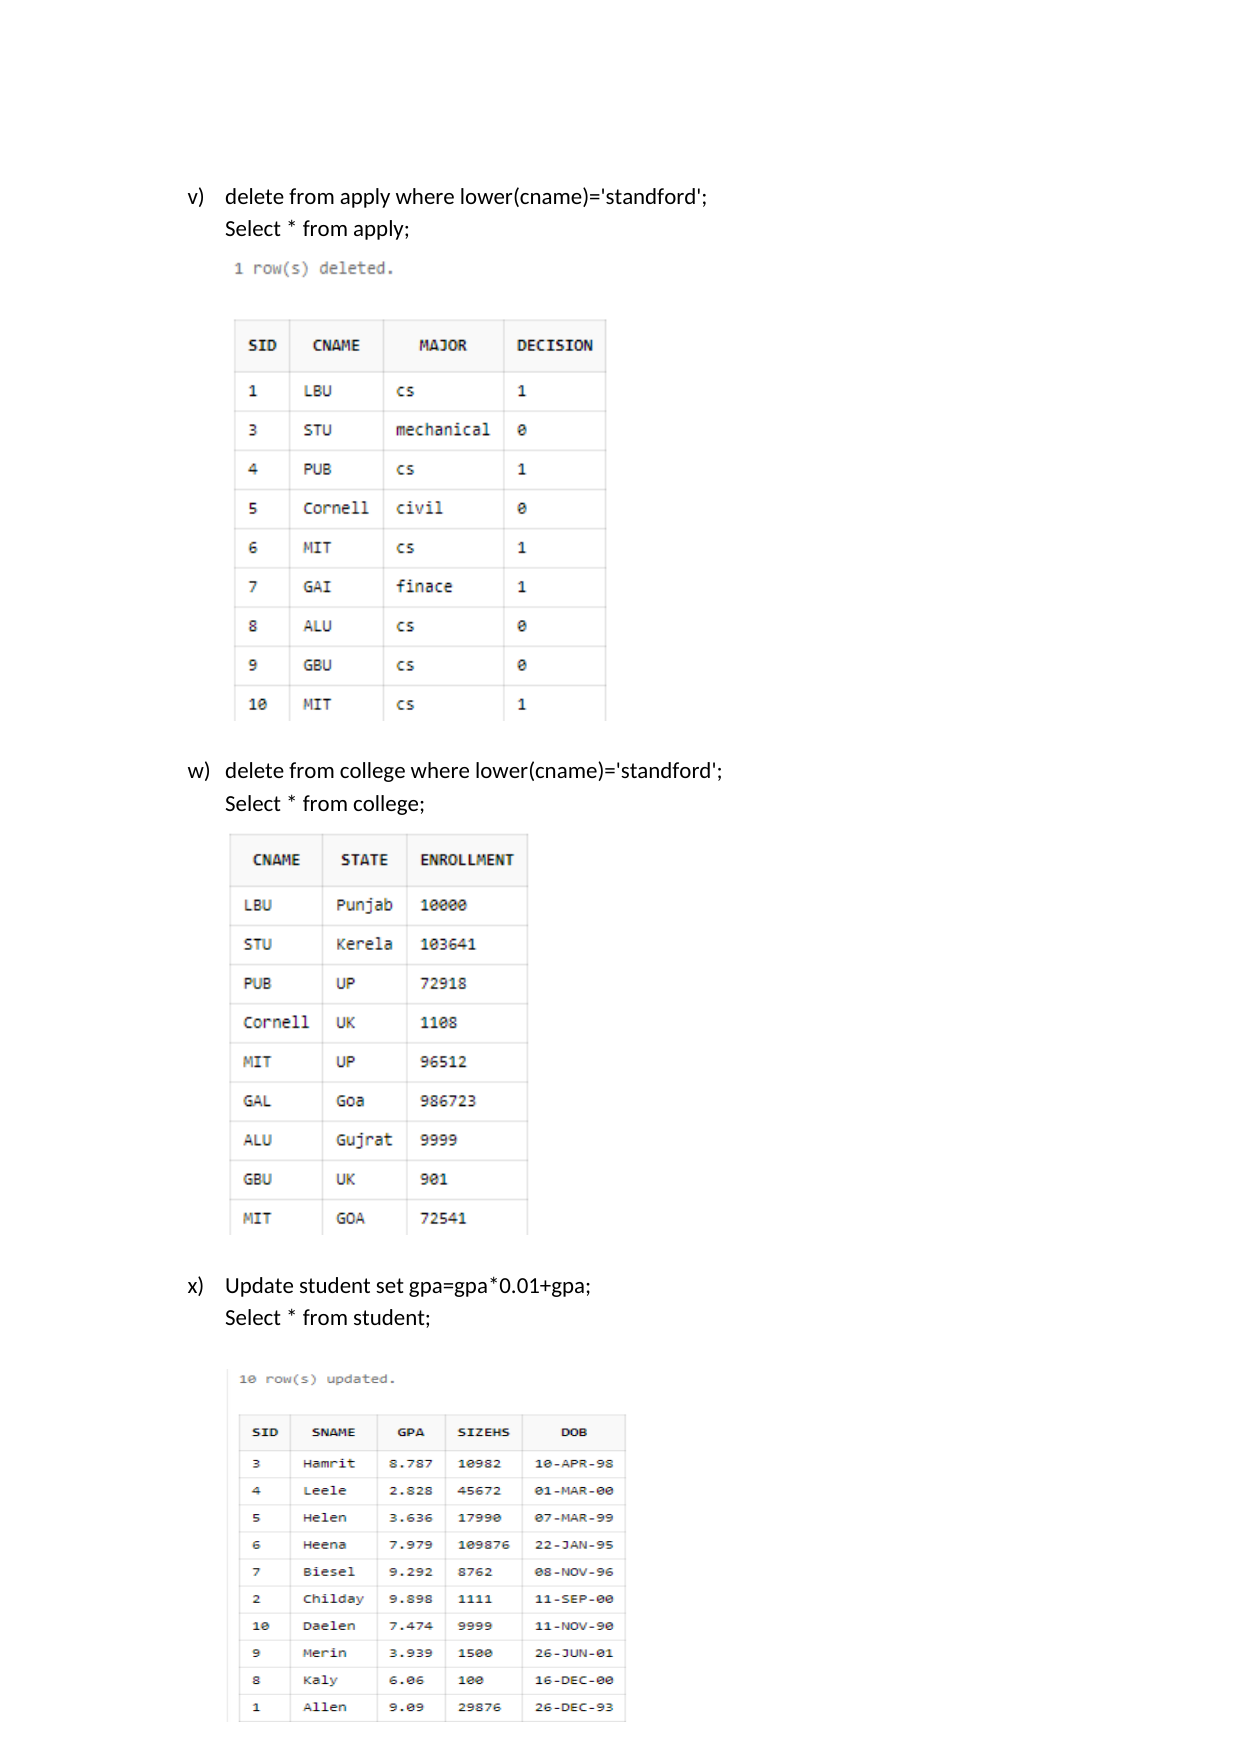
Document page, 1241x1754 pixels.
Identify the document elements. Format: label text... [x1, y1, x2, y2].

list Select * from college; [225, 789, 1090, 817]
list delete from apply where lower(cname)='standford'; [187, 182, 1090, 210]
list Select * from student; [225, 1303, 1090, 1331]
list delete from college where lower(cname)='standford'; [187, 756, 1090, 784]
list Select * from apply; [225, 214, 1090, 242]
picture [225, 820, 555, 1235]
picture [226, 1369, 703, 1722]
list Update student set gpa=gpa*0.01+gpa; [187, 1271, 1090, 1299]
picture [225, 246, 616, 721]
